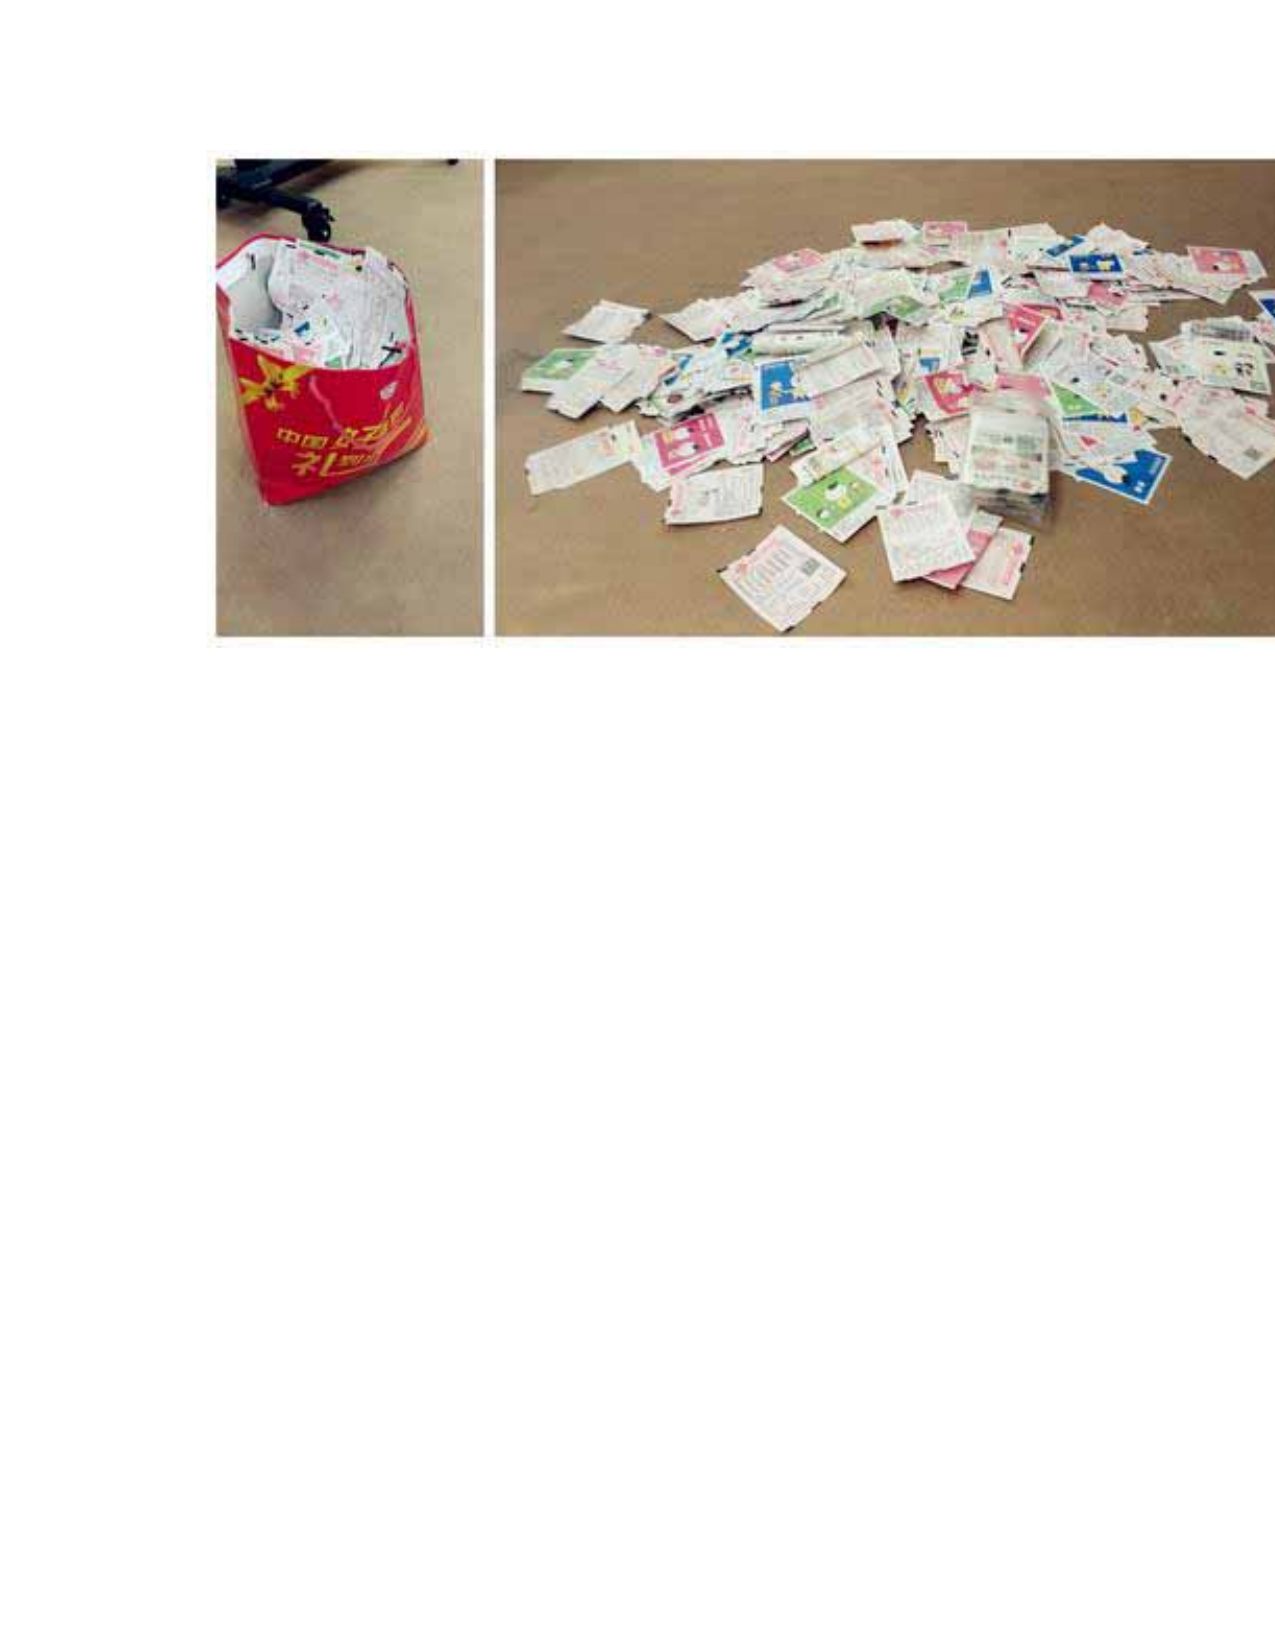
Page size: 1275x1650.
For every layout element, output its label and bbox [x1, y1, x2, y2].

picture [206, 150, 1275, 648]
